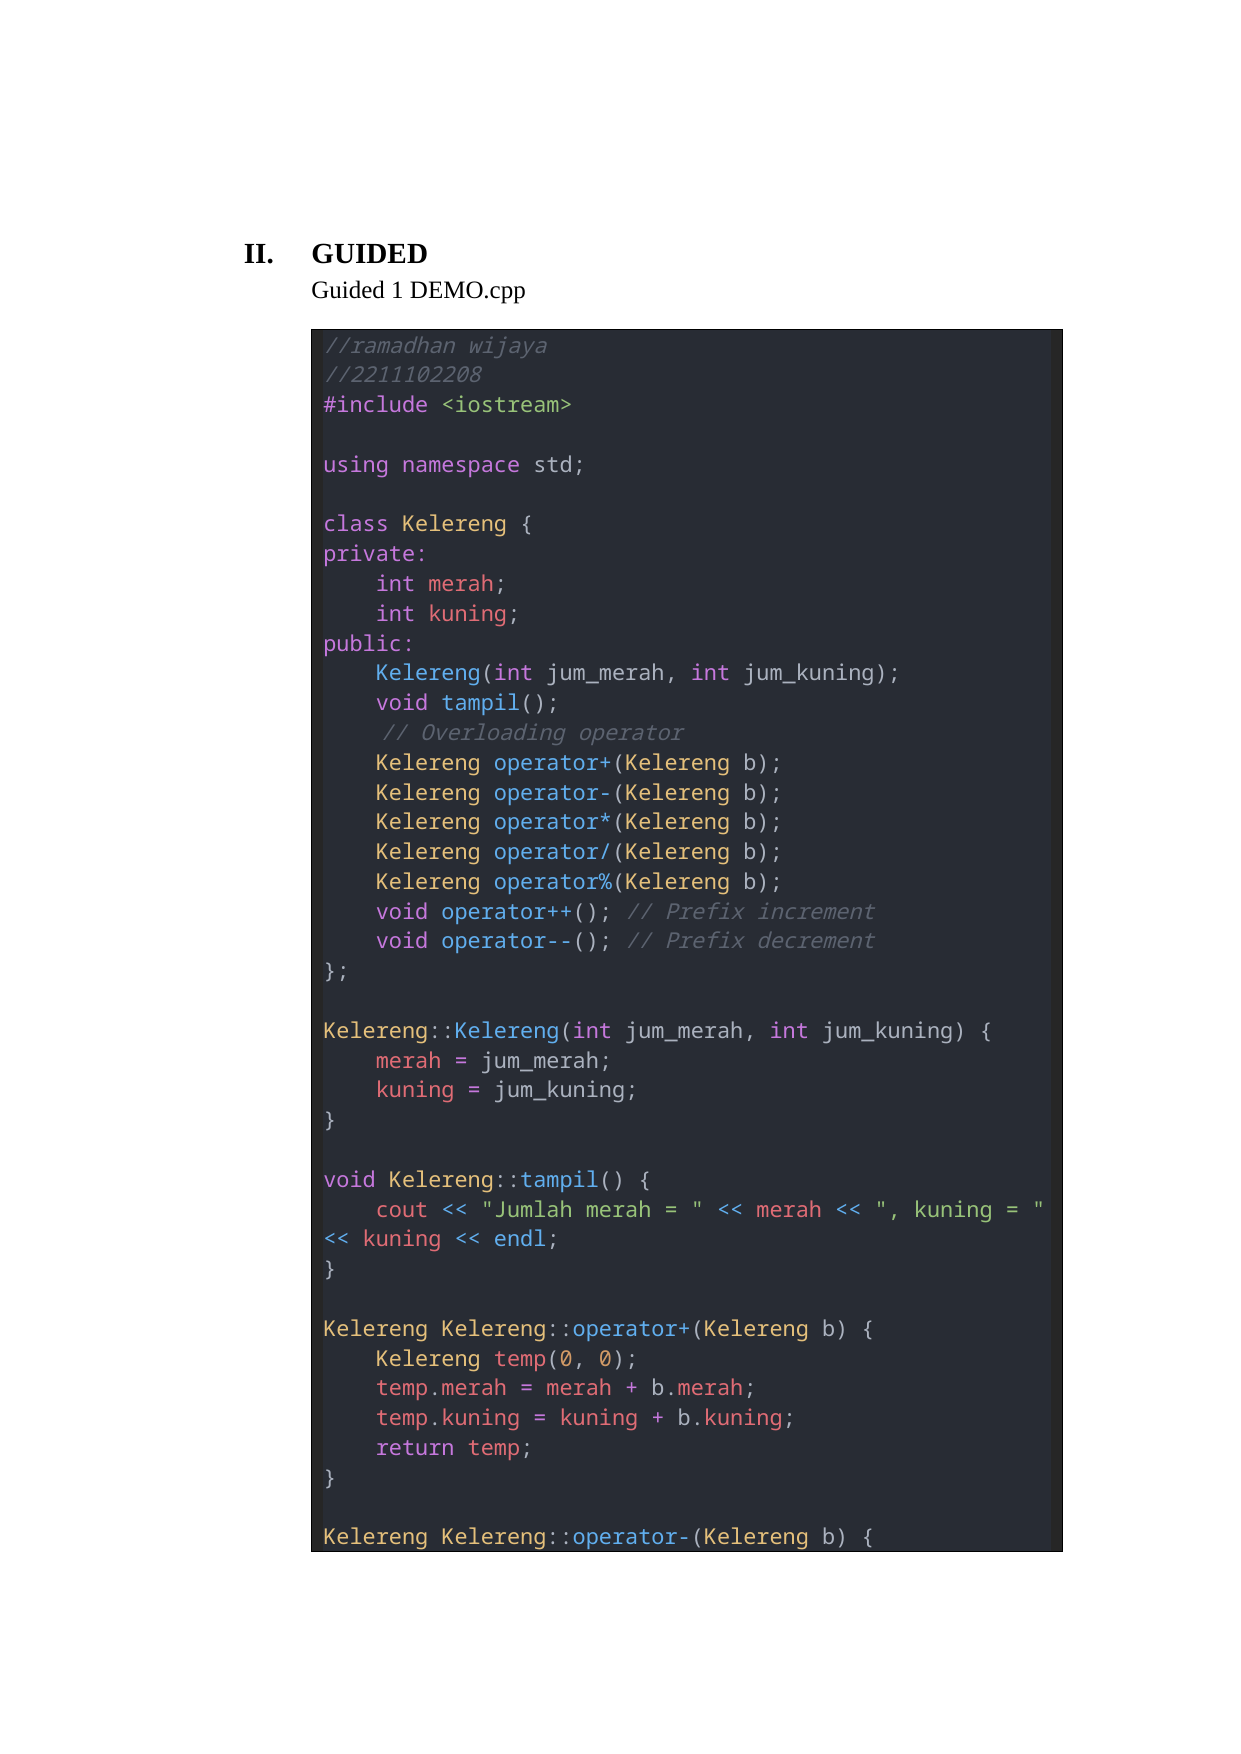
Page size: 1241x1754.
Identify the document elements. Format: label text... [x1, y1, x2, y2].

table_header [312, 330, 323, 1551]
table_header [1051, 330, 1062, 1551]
text Guided 1 DEMO.cpp [311, 275, 1063, 303]
list GUIDED [274, 236, 1063, 270]
